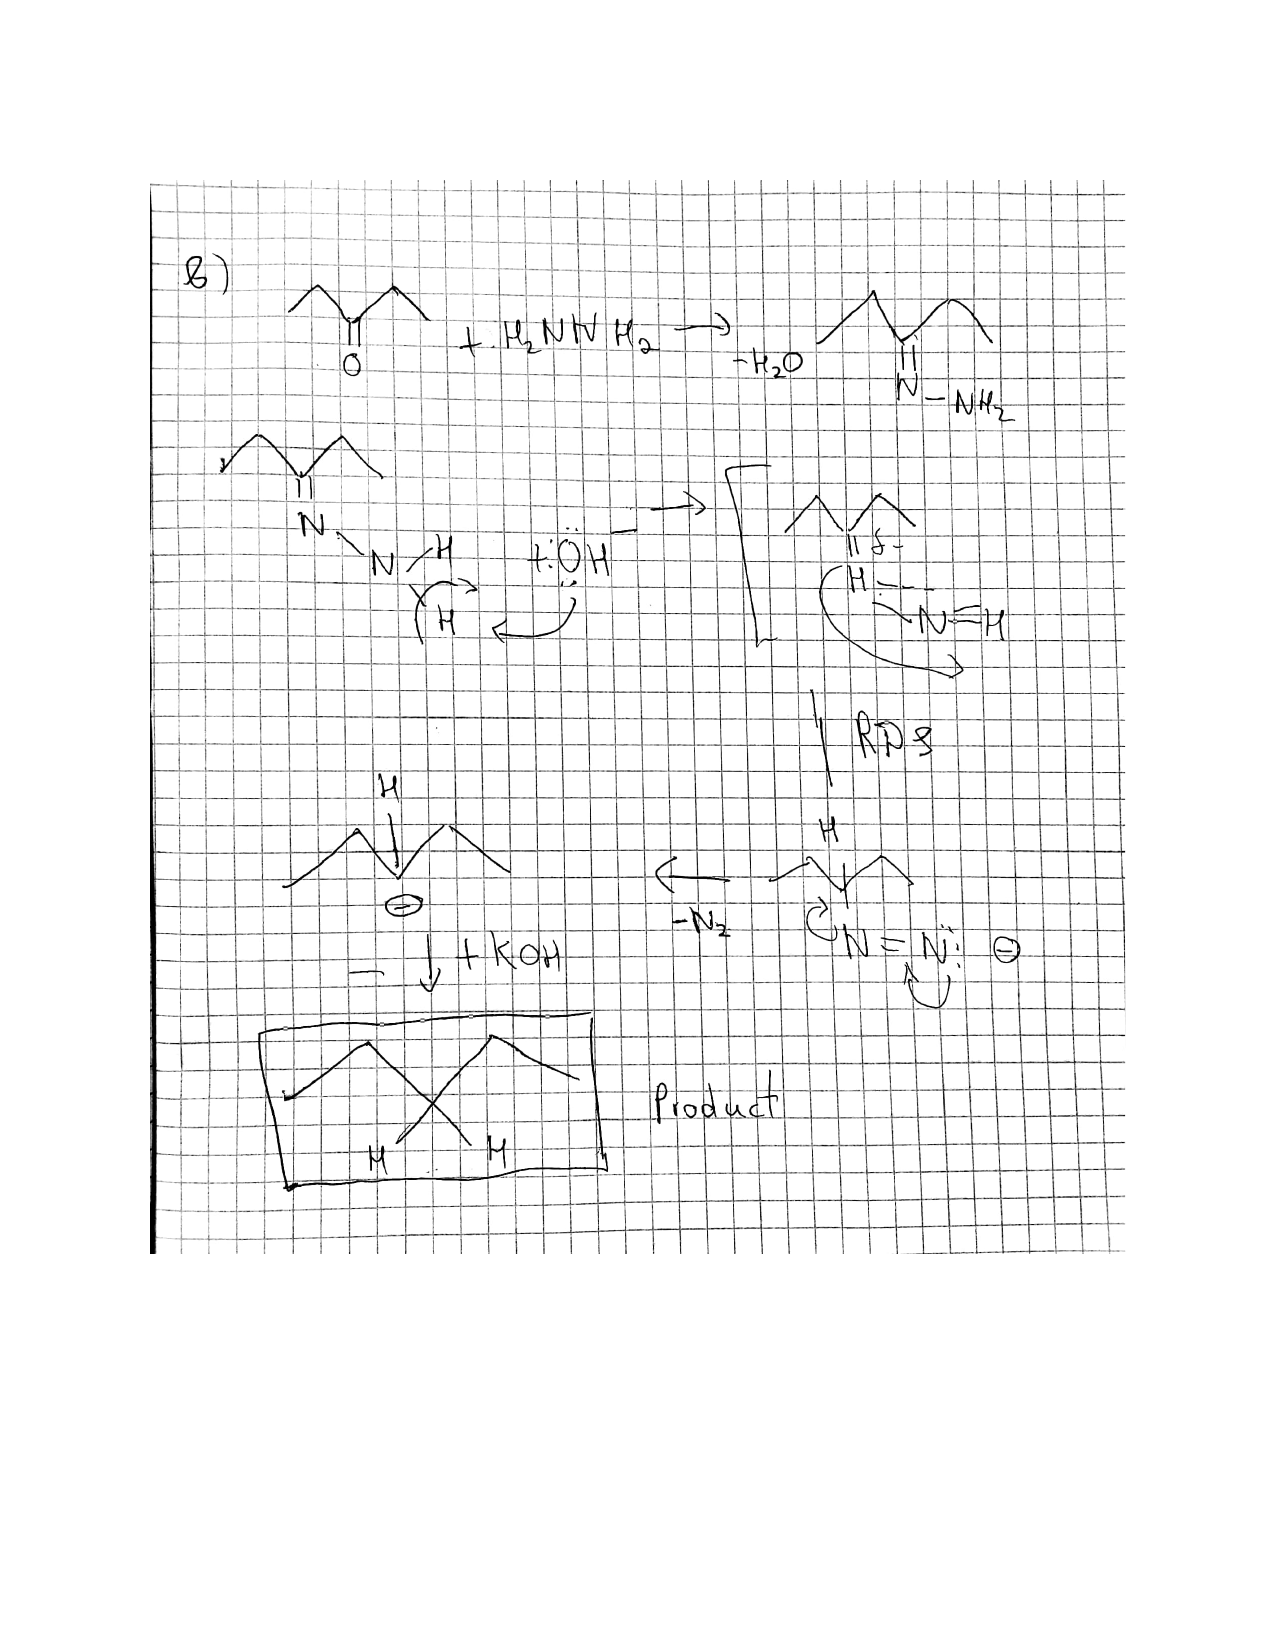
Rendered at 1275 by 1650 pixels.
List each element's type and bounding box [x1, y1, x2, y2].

picture [150, 180, 1125, 1254]
